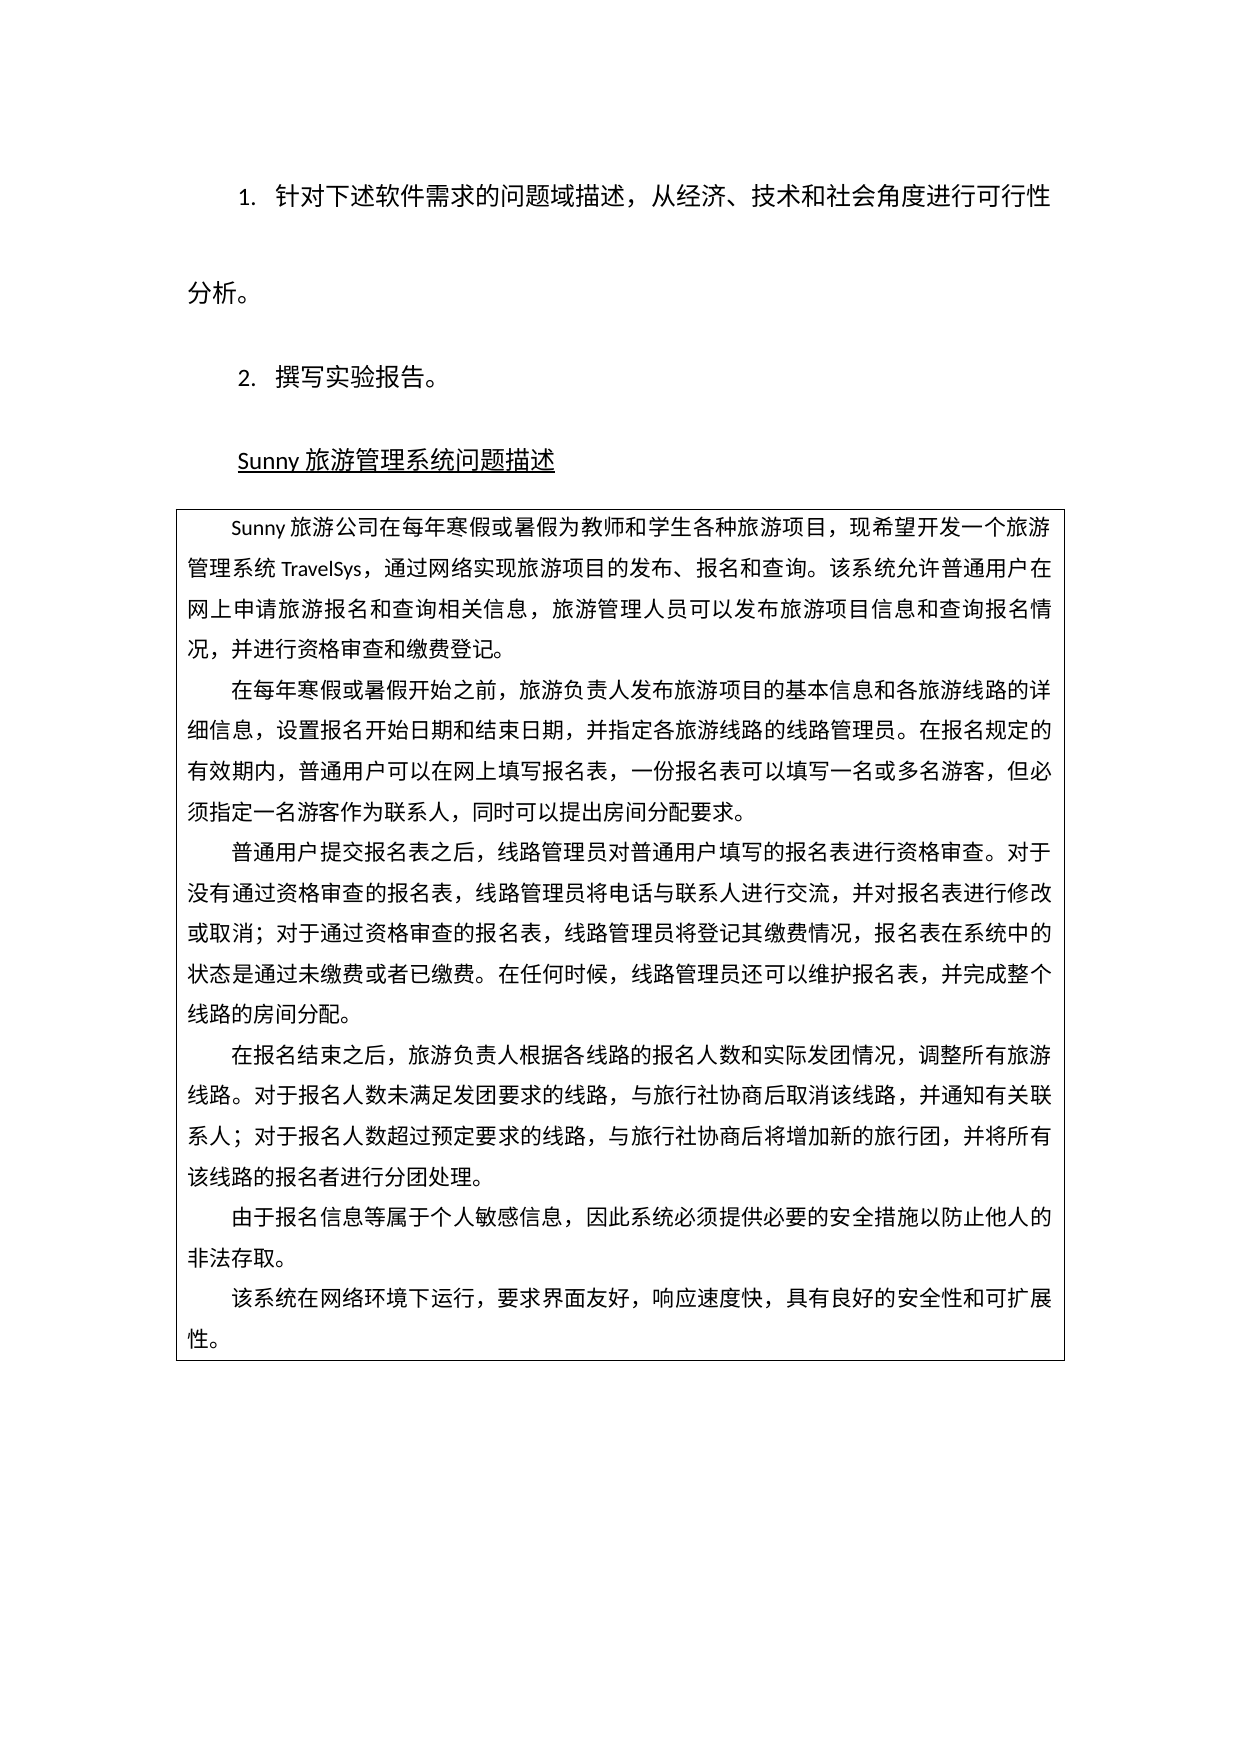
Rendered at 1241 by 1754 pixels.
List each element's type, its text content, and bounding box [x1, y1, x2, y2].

list 撰写实验报告。 [187, 343, 1053, 408]
table_header Sunny旅游公司在每年寒假或暑假为教师和学生各种旅游项目，现希望开发一个旅游管理系统TravelSys，通过网络实现旅游项目的发布、报名和查询。该系统允许普通用户在网上申请旅游报名和查询相关信息，旅游管理人员可以发布旅游项目信息和查询报名情况，并进行资格审查和缴费登记。 在每年寒假或暑假开始之前，旅游负责人发布旅游项目的基本信息和各旅游线路的详细信息，设置报名开始日期和结束日期，并指定各旅游线路的线路管理员。在报名规定的有效期内，普通用户可以在网上填写报名表，一份报名表可以填写一名或多名游客，但必须指定一名游客作为联系人，同时可以提出房间分配要求。 普通用户提交报名表之后，线路管理员对普通用户填写的报名表进行资格审查。对于没有通过资格审查的报名表，线路管理员将电话与联系人进行交流，并对报名表进行修改或取消；对于通过资格审查的报名表，线路管理员将登记其缴费情况，报名表在系统中的状态是通过未缴费或者已缴费。在任何时候，线路管理员还可以维护报名表，并完成整个线路的房间分配。 在报名结束之后，旅游负责人根据各线路的报名人数和实际发团情况，调整所有旅游线路。对于报名人数未满足发团要求的线路，与旅行社协商后取消该线路，并通知有关联系人；对于报名人数超过预定要求的线路，与旅行社协商后将增加新的旅行团，并将所有该线路的报名者进行分团处理。 由于报名信息等属于个人敏感信息，因此系统必须提供必要的安全措施以防止他人的非法存取。 该系统在网络环境下运行，要求界面友好，响应速度快，具有良好的安全性和可扩展性。 [177, 510, 1064, 1360]
text Sunny 旅游管理系统问题描述 [187, 426, 1053, 491]
list 针对下述软件需求的问题域描述，从经济、技术和社会角度进行可行性分析。 [187, 162, 1053, 324]
